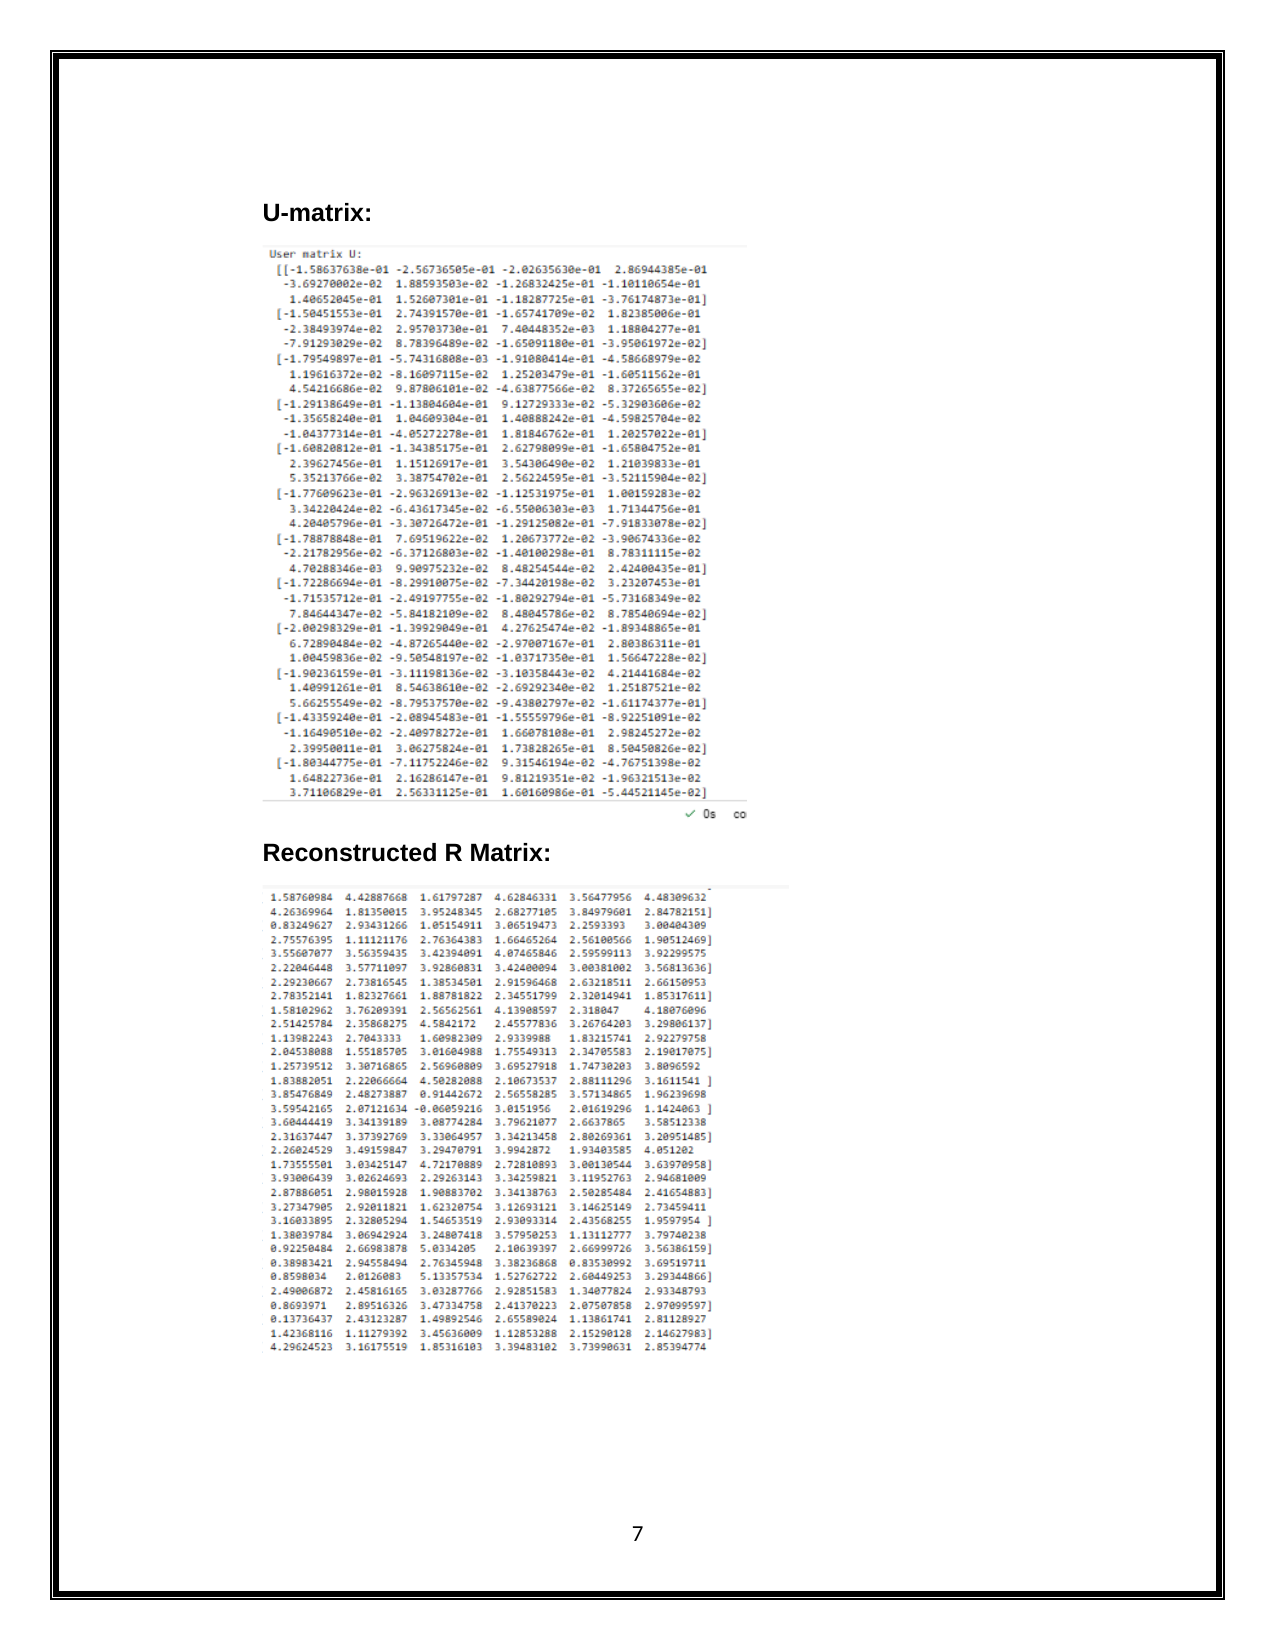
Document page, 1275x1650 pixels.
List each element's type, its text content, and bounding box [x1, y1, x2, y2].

picture [262, 245, 747, 819]
text Reconstructed R Matrix: [262, 838, 1087, 866]
picture [262, 885, 789, 1355]
text U-matrix: [262, 198, 1087, 226]
